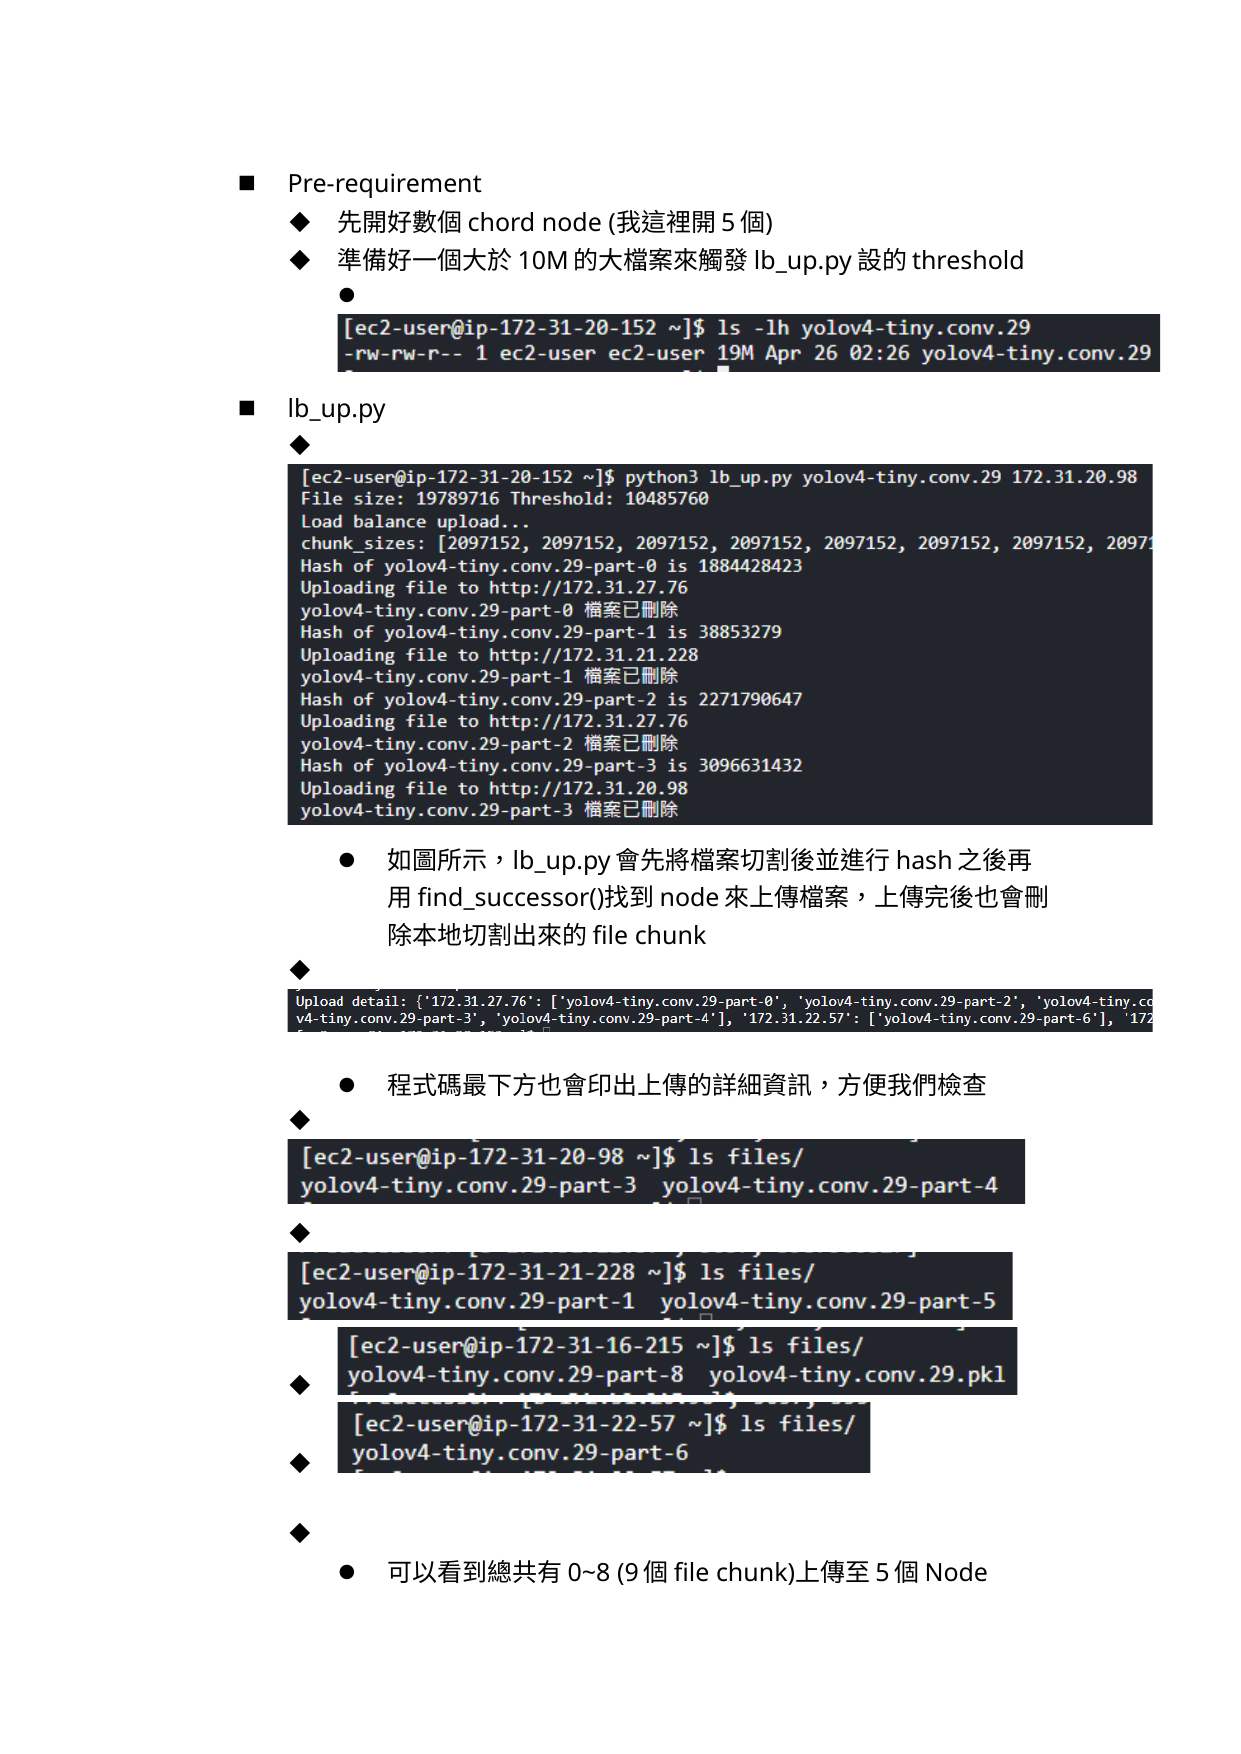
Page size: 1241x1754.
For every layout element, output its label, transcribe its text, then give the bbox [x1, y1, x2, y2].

list 準備好一個大於10M的大檔案來觸發lb_up.py設的threshold [287, 239, 1053, 277]
list Pre-requirement [237, 164, 1053, 202]
picture [287, 1139, 1025, 1204]
list 可以看到總共有0~8 (9個file chunk)上傳至5個Node [337, 1552, 1053, 1589]
list 先開好數個chord node (我這裡開5個) [287, 202, 1053, 239]
picture [287, 989, 1153, 1032]
picture [337, 1402, 871, 1473]
picture [287, 1252, 1013, 1320]
picture [337, 1327, 1018, 1395]
picture [287, 464, 1153, 825]
list 程式碼最下方也會印出上傳的詳細資訊，方便我們檢查 [337, 1064, 1053, 1102]
picture [337, 314, 1161, 372]
list lb_up.py [237, 389, 1053, 427]
list 如圖所示，lb_up.py會先將檔案切割後並進行hash之後再用find_successor()找到node來上傳檔案，上傳完後也會刪除本地切割出來的file chunk [337, 839, 1053, 952]
